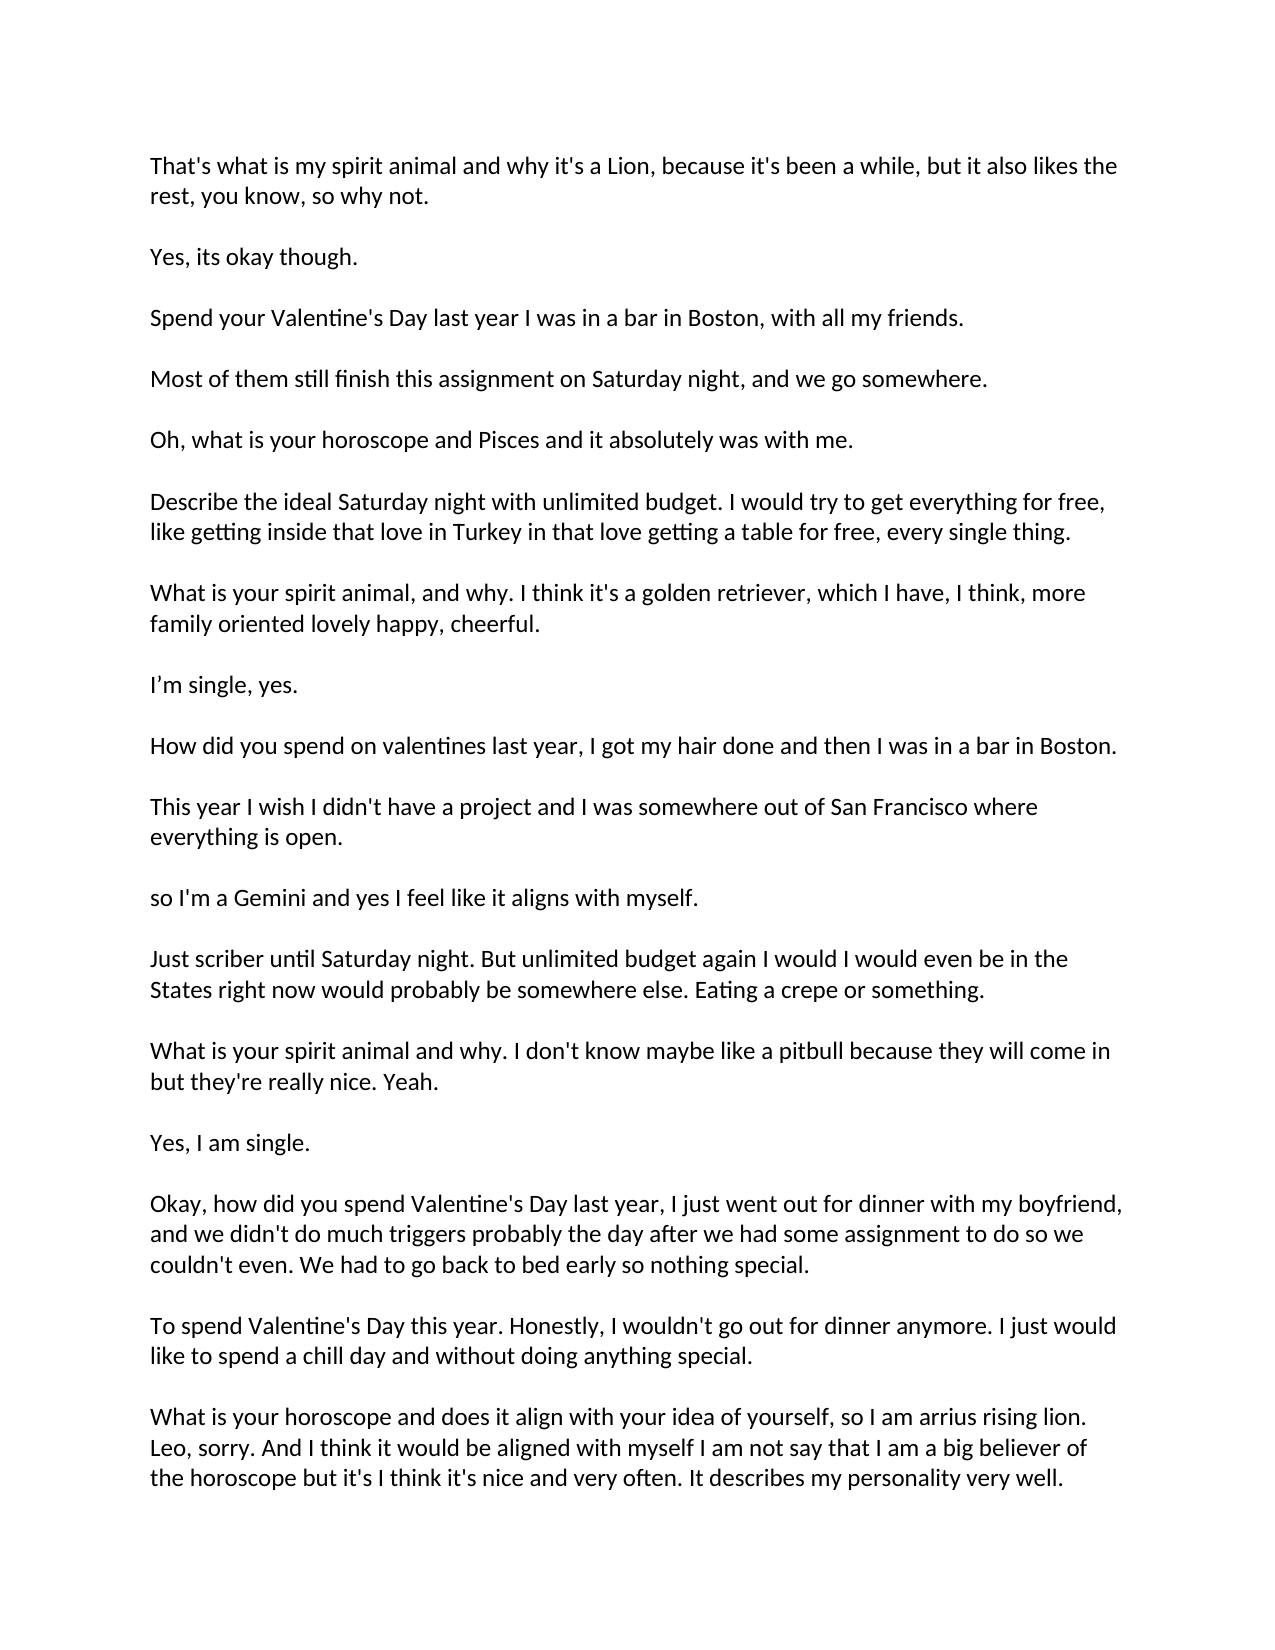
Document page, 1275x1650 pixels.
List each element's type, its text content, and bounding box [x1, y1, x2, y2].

text Just scriber until Saturday night. But unlimited budget again I would I would even be in the States right now would probably be somewhere else. Eating a crepe or something. [150, 943, 1125, 1004]
text To spend Valentine's Day this year. Honestly, I wouldn't go out for dinner anymore. I just would like to spend a chill day and without doing anything special. [150, 1310, 1125, 1371]
text This year I wish I didn't have a project and I was somewhere out of San Francisco where everything is open. [150, 791, 1125, 852]
text Yes, I am single. [150, 1127, 1125, 1157]
text That's what is my spirit animal and why it's a Lion, because it's been a while, but it also likes the rest, you know, so why not. [150, 150, 1125, 211]
text What is your horoscope and does it align with your idea of yourself, so I am arrius rising lion. Leo, sorry. And I think it would be aligned with myself I am not say that I am a big believer of the horoscope but it's I think it's nice and very often. It describes my personality very well. [150, 1401, 1125, 1493]
text so I'm a Gemini and yes I feel like it aligns with myself. [150, 882, 1125, 913]
text What is your spirit animal and why. I don't know maybe like a pitbull because they will come in but they're really nice. Yeah. [150, 1035, 1125, 1096]
text How did you spend on valentines last year, I got my hair done and then I was in a bar in Boston. [150, 730, 1125, 760]
text Okay, how did you spend Valentine's Day last year, I just went out for dinner with my boyfriend, and we didn't do much triggers probably the day after we had some assignment to do so we couldn't even. We had to go back to bed early so nothing special. [150, 1188, 1125, 1279]
text Most of them still finish this assignment on Saturday night, and we go somewhere. [150, 364, 1125, 394]
text Spend your Valentine's Day last year I was in a bar in Boston, with all my friends. [150, 303, 1125, 333]
text What is your spirit animal, and why. I think it's a golden retriever, which I have, I think, more family oriented lovely happy, cheerful. [150, 577, 1125, 638]
text Yes, its okay though. [150, 242, 1125, 272]
text Describe the ideal Saturday night with unlimited budget. I would try to get everything for free, like getting inside that love in Turkey in that love getting a table for free, every single thing. [150, 486, 1125, 547]
text Oh, what is your horoscope and Pisces and it absolutely was with me. [150, 425, 1125, 455]
text I’m single, yes. [150, 669, 1125, 699]
